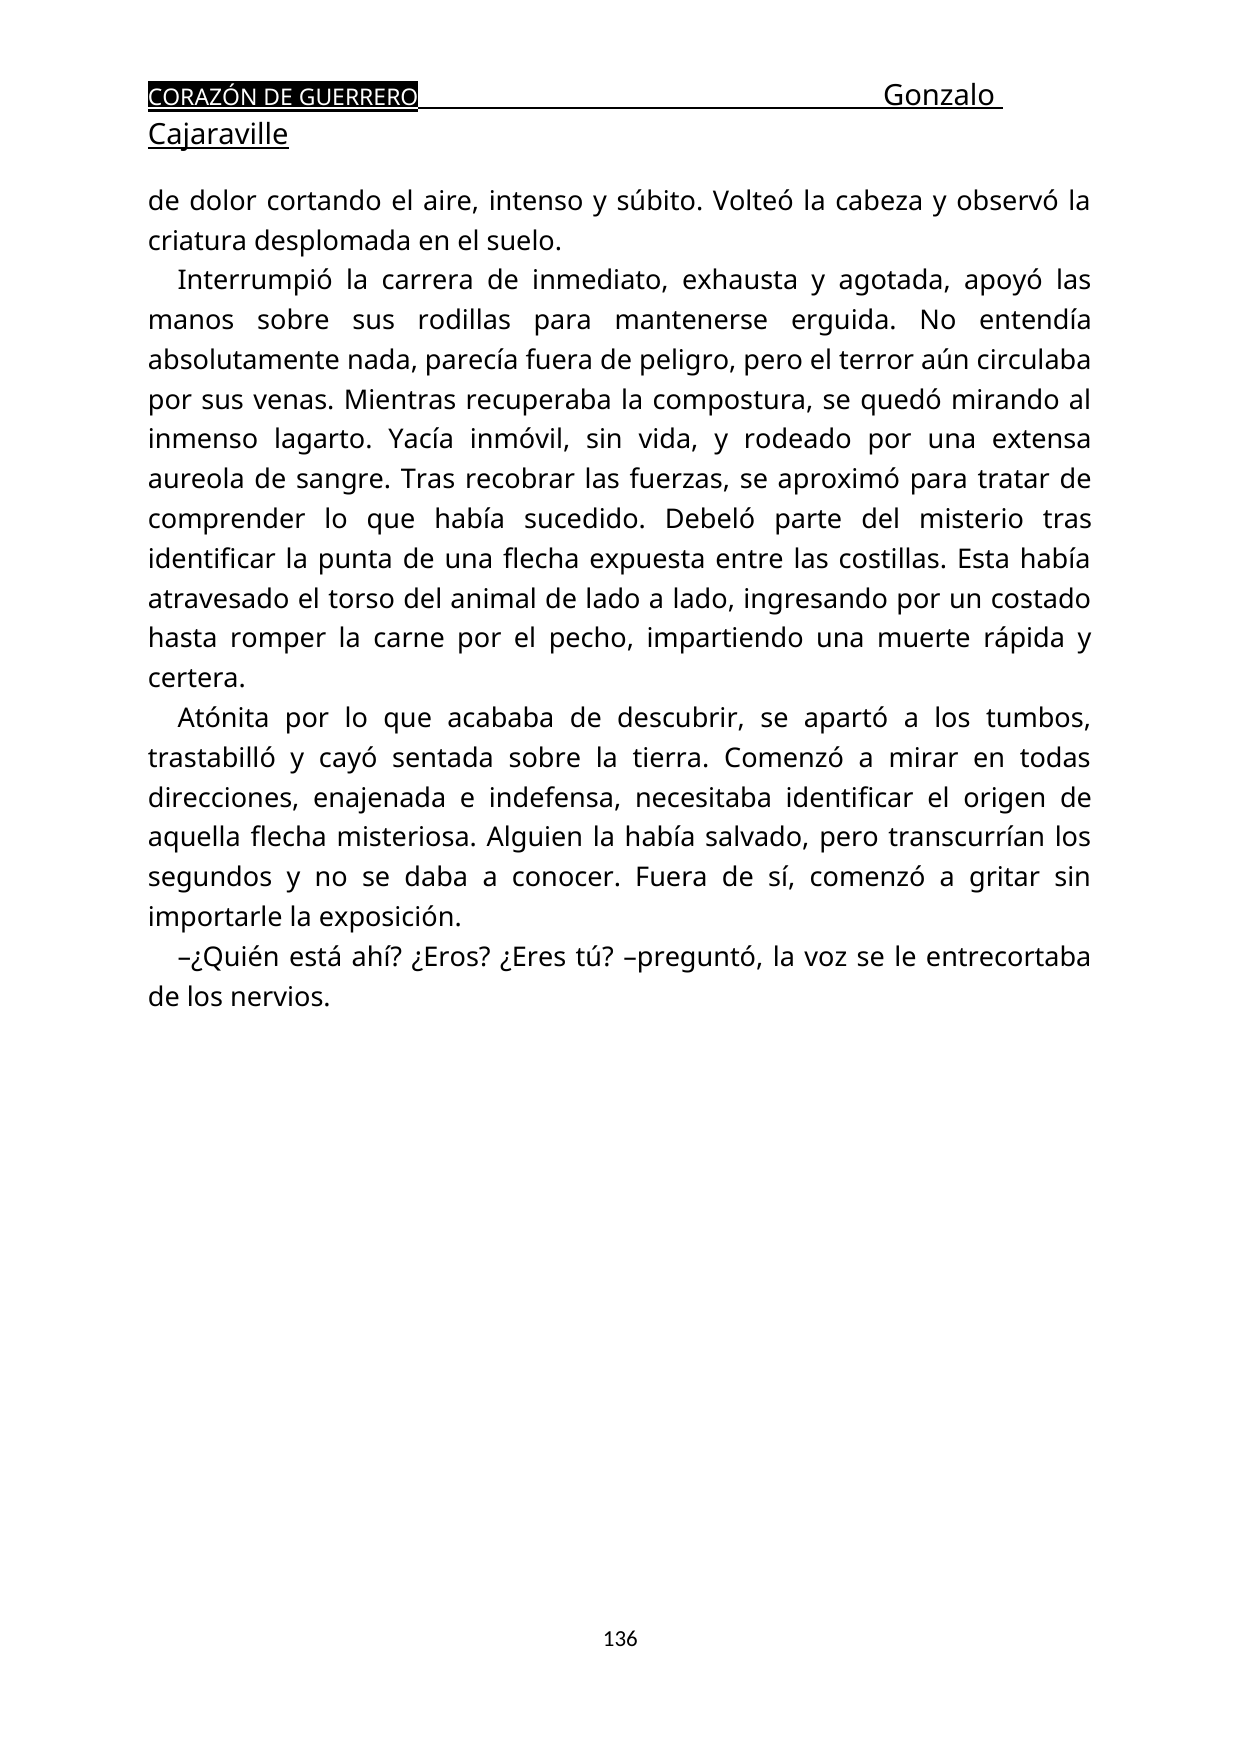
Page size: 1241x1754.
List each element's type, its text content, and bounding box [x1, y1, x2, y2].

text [148, 181, 1092, 258]
text –¿Quién está ahí? ¿Eros? ¿Eres tú? –preguntó, la voz se le entrecortaba de los nervios. [148, 937, 1092, 1014]
text Interrumpió la carrera de inmediato, exhausta y agotada, apoyó las manos sobre sus rodillas para mantenerse erguida. No entendía absolutamente nada, parecía fuera de peligro, pero el terror aún circulaba por sus venas. Mientras recuperaba la compostura, se quedó mirando al inmenso lagarto. Yacía inmóvil, sin vida, y rodeado por una extensa aureola de sangre. Tras recobrar las fuerzas, se aproximó para tratar de comprender lo que había sucedido. Debeló parte del misterio tras identificar la punta de una flecha expuesta entre las costillas. Esta había atravesado el torso del animal de lado a lado, ingresando por un costado hasta romper la carne por el pecho, impartiendo una muerte rápida y certera. [148, 261, 1092, 696]
text Atónita por lo que acababa de descubrir, se apartó a los tumbos, trastabilló y cayó sentada sobre la tierra. Comenzó a mirar en todas direcciones, enajenada e indefensa, necesitaba identificar el origen de aquella flecha misteriosa. Alguien la había salvado, pero transcurrían los segundos y no se daba a conocer. Fuera de sí, comenzó a gritar sin importarle la exposición. [148, 698, 1092, 934]
